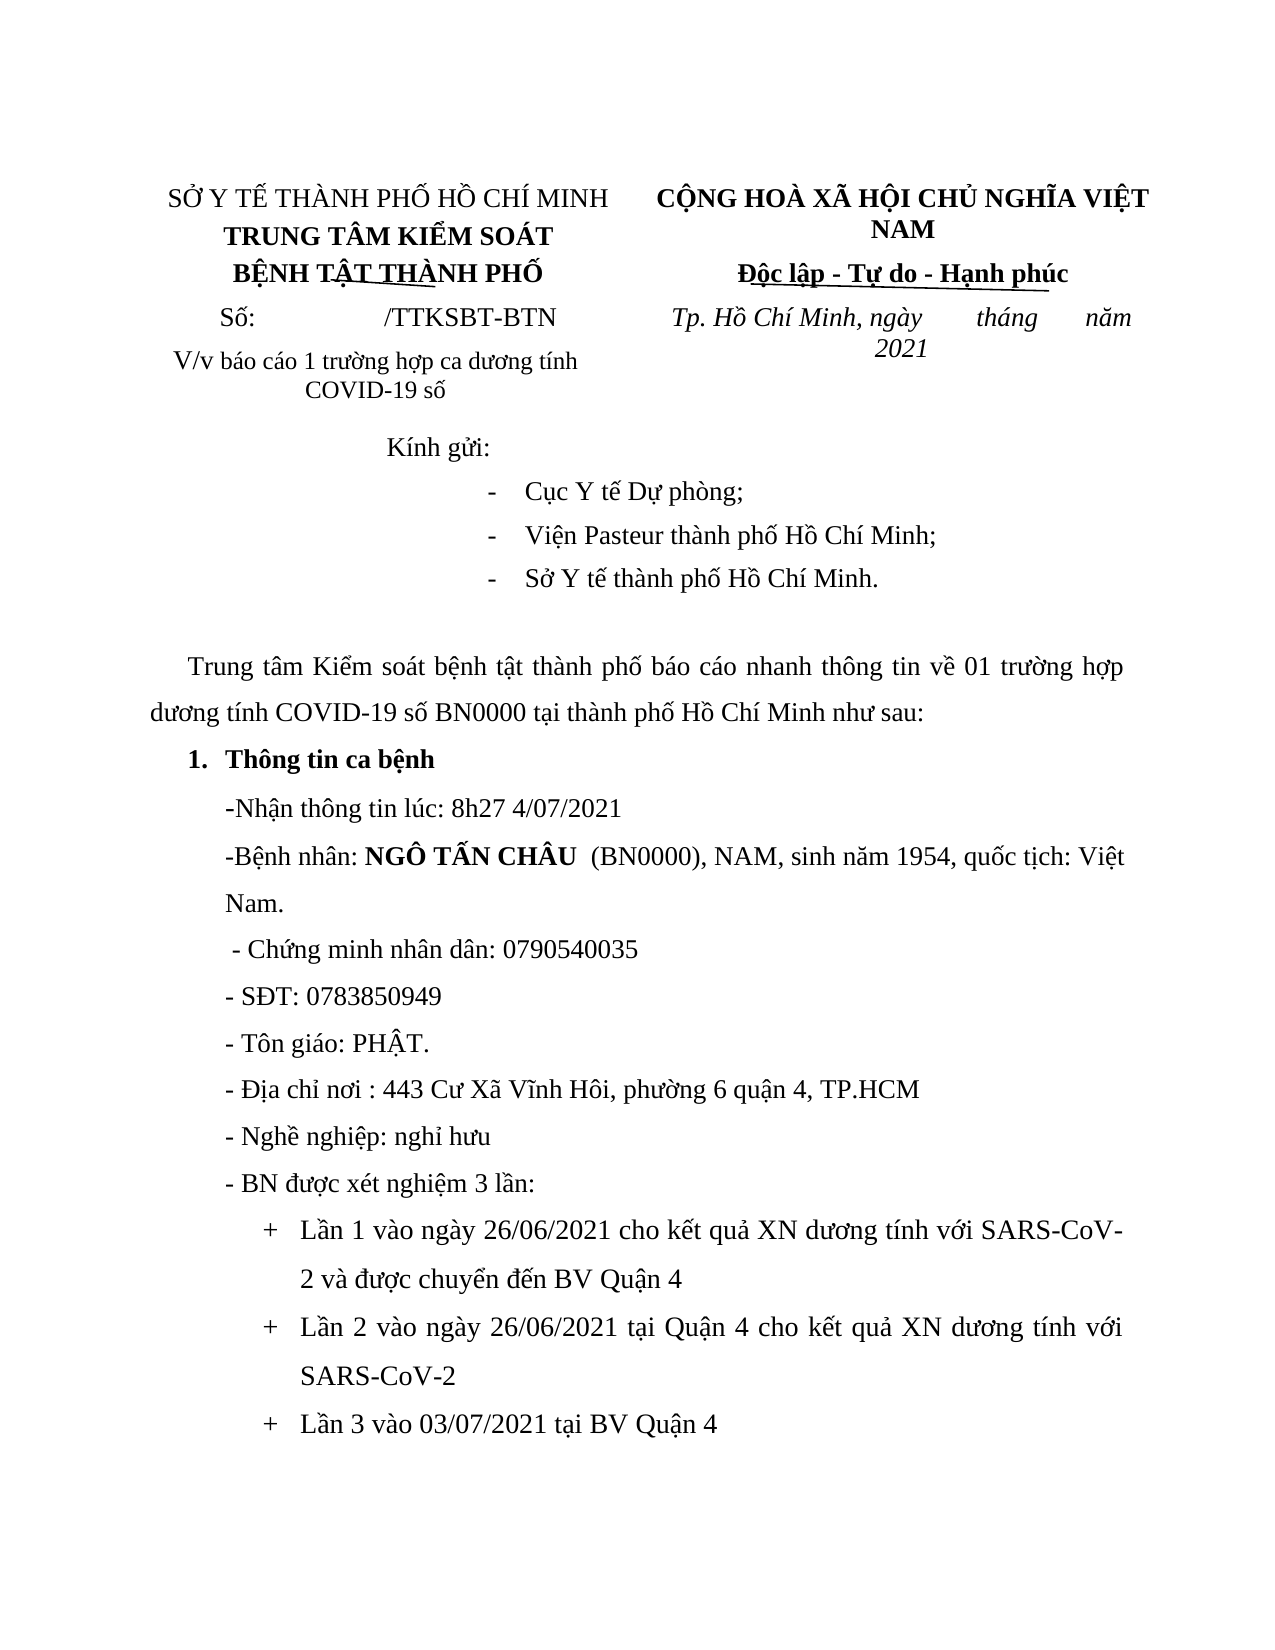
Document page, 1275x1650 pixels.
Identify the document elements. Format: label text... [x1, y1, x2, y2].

table_header SỞ Y TẾ THÀNH PHỐ HỒ CHÍ MINH TRUNG TÂM KIỂM SOÁT BỆNH TẬT THÀNH PHỐ Số: /TTKSBT-BTN V/v báo cáo 1 trường hợp ca dương tính COVID-19 số [150, 182, 626, 419]
list Sở Y tế thành phố Hồ Chí Minh. [487, 562, 1125, 594]
list Lần 3 vào 03/07/2021 tại BV Quận 4 [262, 1408, 1125, 1440]
list Thông tin ca bệnh [187, 743, 1125, 774]
text - Nghề nghiệp: nghỉ hưu [225, 1120, 1125, 1151]
text - Địa chỉ nơi : 443 Cư Xã Vĩnh Hôi, phường 6 quận 4, TP.HCM [225, 1073, 1125, 1104]
list Lần 1 vào ngày 26/06/2021 cho kết quả XN dương tính với SARS-CoV-2 và được chuyển đến BV Quận 4 [262, 1213, 1125, 1294]
text - Tôn giáo: PHẬT. [225, 1027, 1125, 1058]
list Lần 2 vào ngày 26/06/2021 tại Quận 4 cho kết quả XN dương tính với SARS-CoV-2 [262, 1311, 1125, 1391]
text - BN được xét nghiệm 3 lần: [225, 1167, 1125, 1198]
table_header CỘNG HOÀ XÃ HỘI CHỦ NGHĨA VIỆT NAM Độc lập - Tự do - Hạnh phúc Tp. Hồ Chí Minh, ngày tháng năm 2021 [626, 182, 1179, 419]
text -Nhận thông tin lúc: 8h27 4/07/2021 [225, 790, 1125, 823]
text - SĐT: 0783850949 [225, 980, 1125, 1011]
list Viện Pasteur thành phố Hồ Chí Minh; [487, 519, 1125, 550]
text Kính gửi: [150, 432, 1125, 463]
list Cục Y tế Dự phòng; [487, 475, 1125, 506]
text -Bệnh nhân: NGÔ TẤN CHÂU (BN0000), NAM, sinh năm 1954, quốc tịch: Việt Nam. [225, 840, 1125, 918]
text - Chứng minh nhân dân: 0790540035 [225, 933, 1125, 964]
text Trung tâm Kiểm soát bệnh tật thành phố báo cáo nhanh thông tin về 01 trường hợp dương tính COVID-19 số BN0000 tại thành phố Hồ Chí Minh như sau: [150, 650, 1125, 728]
